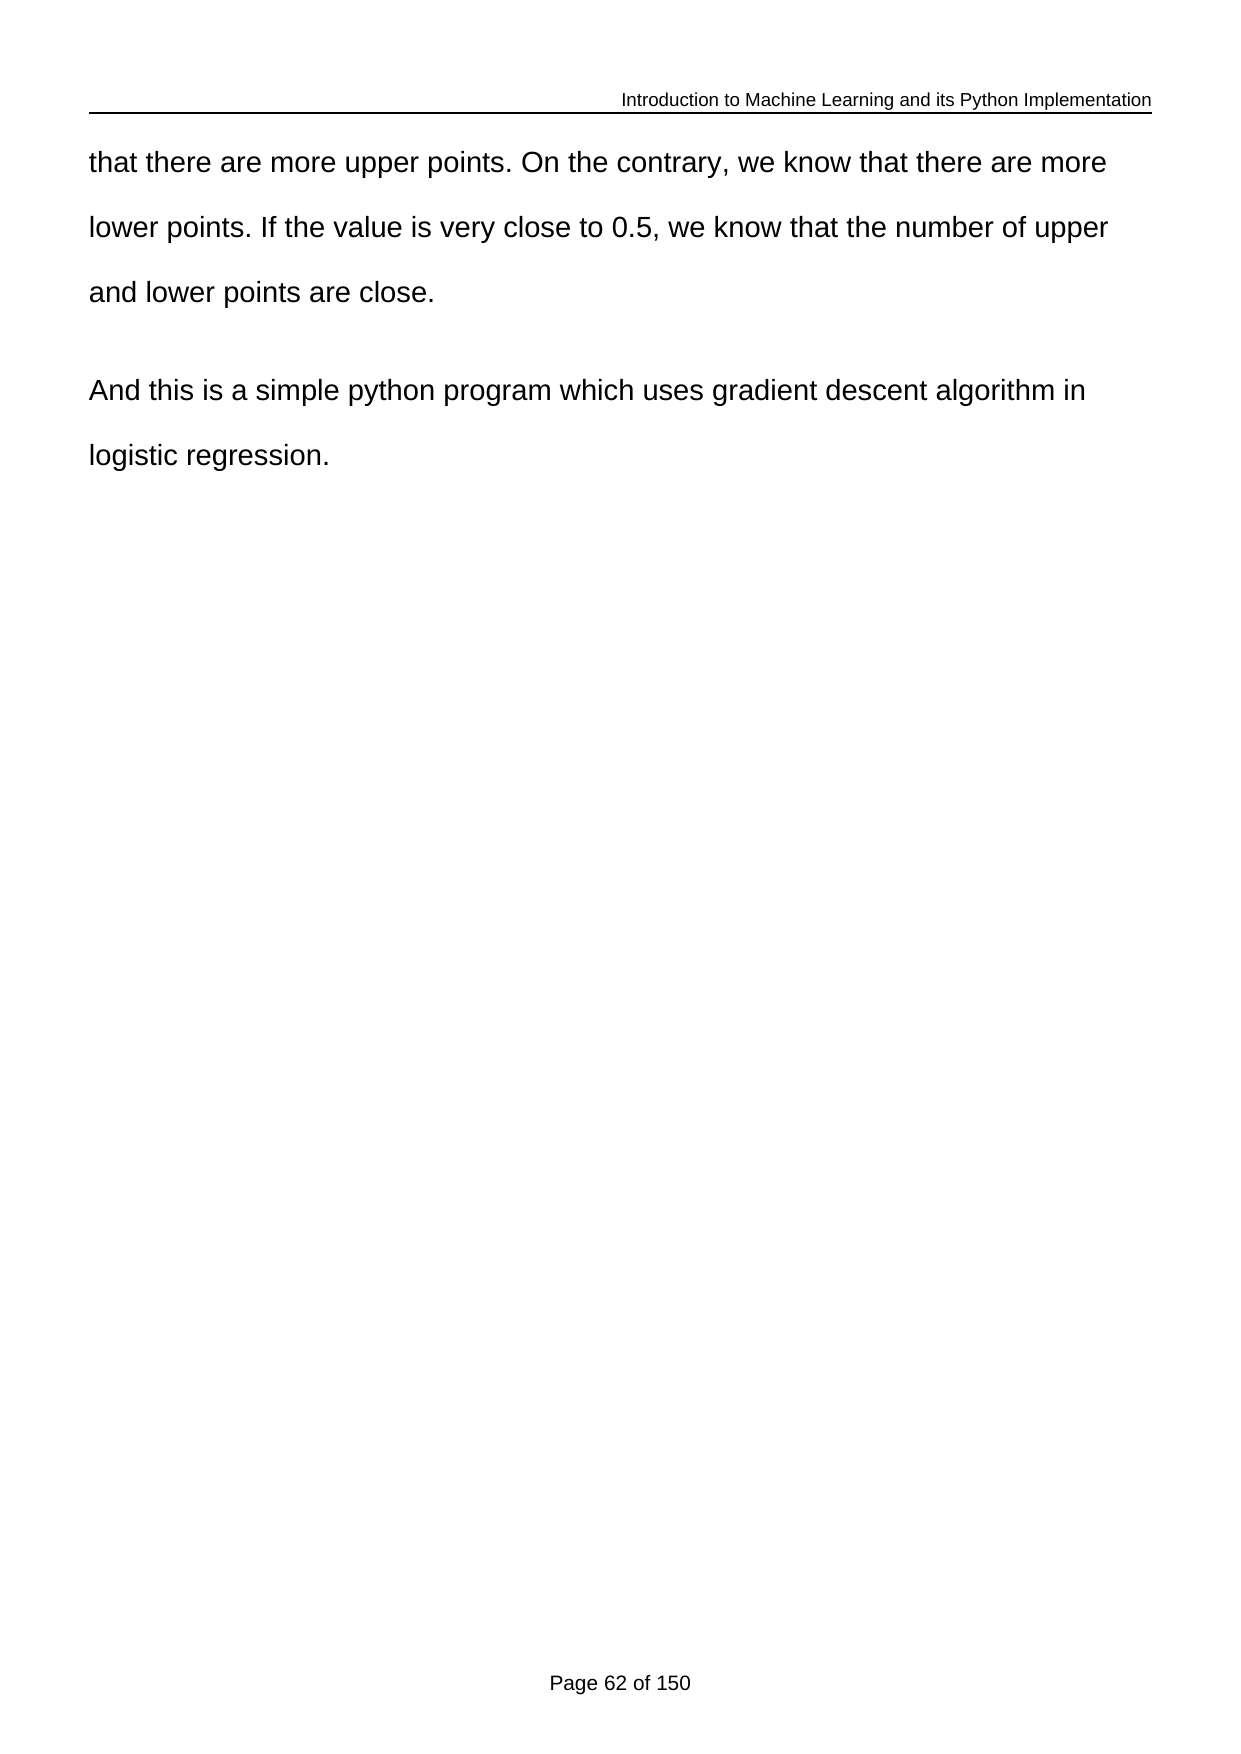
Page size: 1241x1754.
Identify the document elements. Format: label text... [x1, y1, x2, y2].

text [89, 129, 1152, 324]
text And this is a simple python program which uses gradient descent algorithm in logistic regression. [89, 357, 1152, 487]
